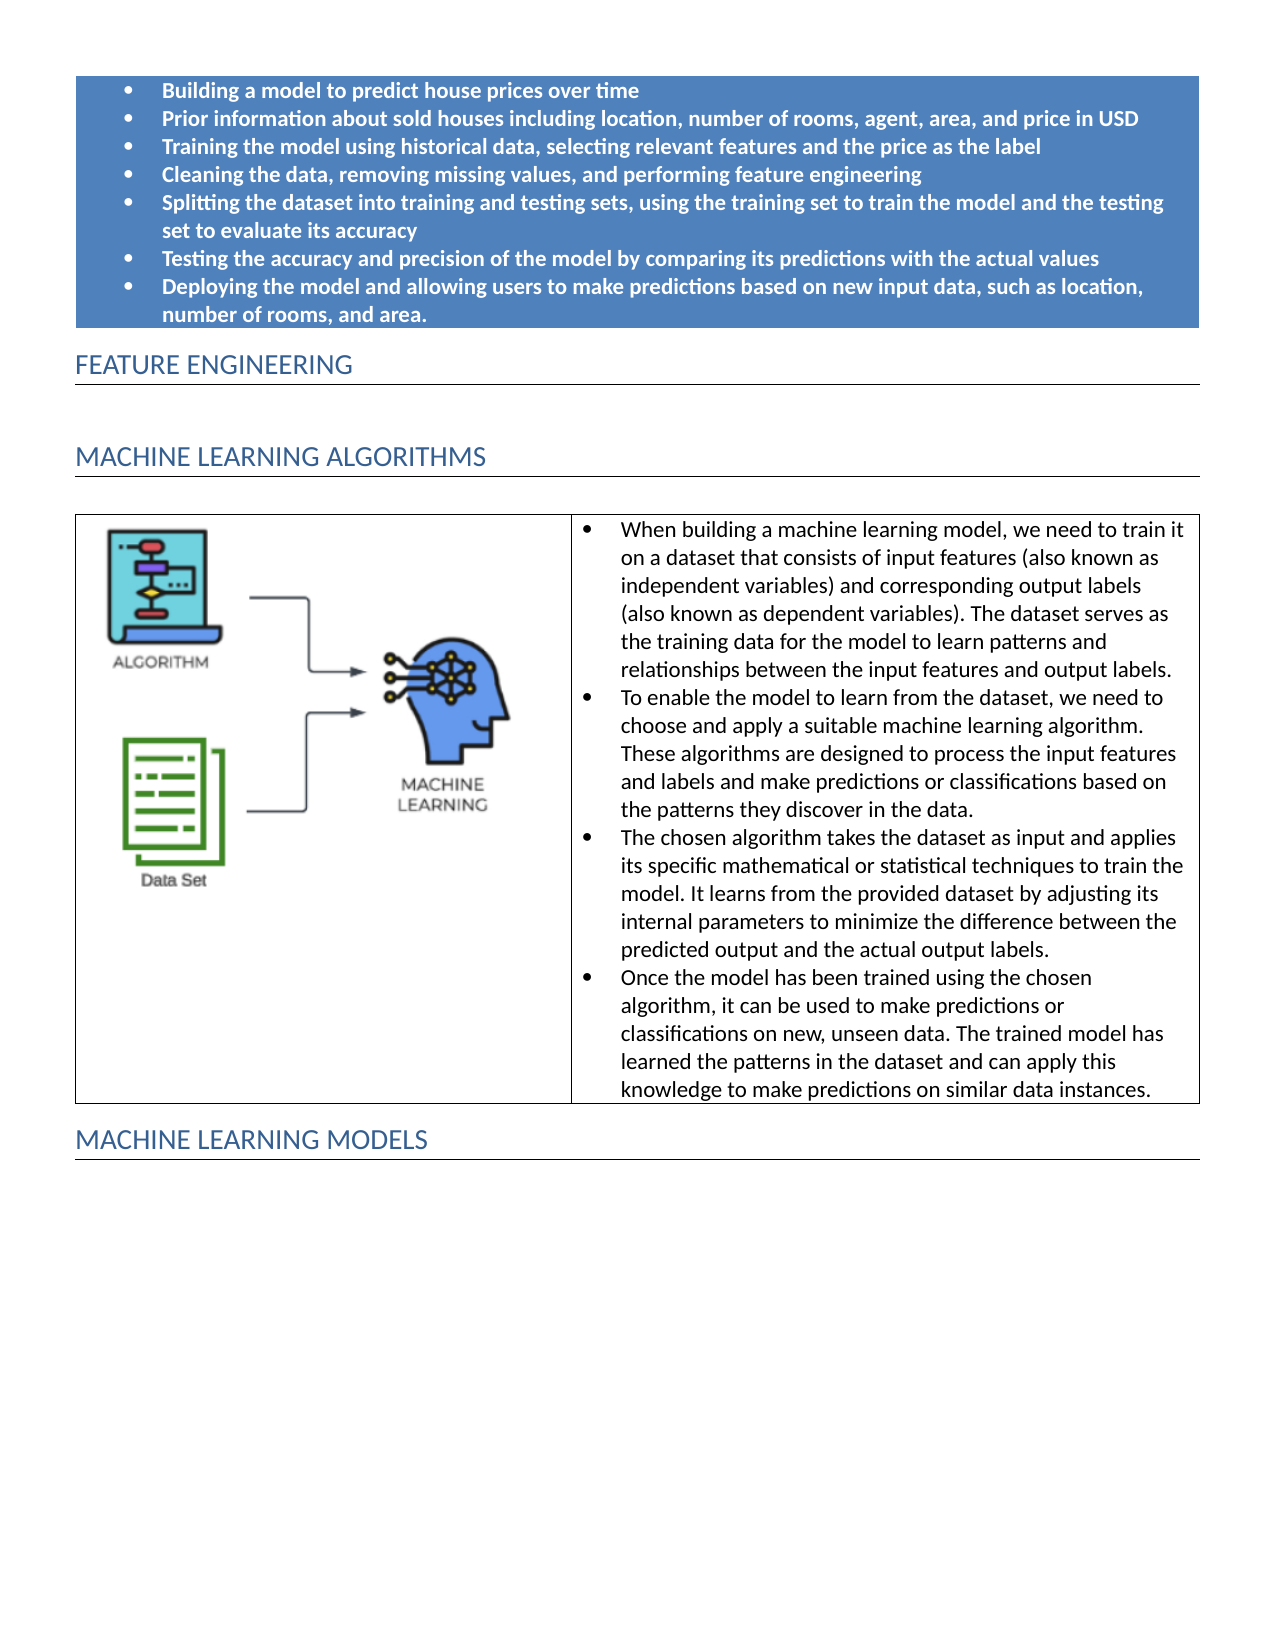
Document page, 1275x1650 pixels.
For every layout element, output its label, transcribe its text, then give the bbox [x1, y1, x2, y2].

table_header [76, 515, 571, 1103]
subtitle MACHINE LEARNING ALGORITHMS [75, 438, 1200, 476]
subtitle FEATURE ENGINEERING [75, 346, 1200, 384]
table_header Building a model to predict house prices over time Prior information about sold houses including location, number of rooms, agent, area, and price in USD Training the model using historical data, selecting relevant features and the price as the label Cleaning the data, removing missing values, and performing feature engineering Splitting the dataset into training and testing sets, using the training set to train the model and the testing set to evaluate its accuracy Testing the accuracy and precision of the model by comparing its predictions with the actual values Deploying the model and allowing users to make predictions based on new input data, such as location, number of rooms, and area. [76, 76, 1199, 328]
picture [86, 515, 556, 903]
table_header When building a machine learning model, we need to train it on a dataset that consists of input features (also known as independent variables) and corresponding output labels (also known as dependent variables). The dataset serves as the training data for the model to learn patterns and relationships between the input features and output labels. To enable the model to learn from the dataset, we need to choose and apply a suitable machine learning algorithm. These algorithms are designed to process the input features and labels and make predictions or classifications based on the patterns they discover in the data. The chosen algorithm takes the dataset as input and applies its specific mathematical or statistical techniques to train the model. It learns from the provided dataset by adjusting its internal parameters to minimize the difference between the predicted output and the actual output labels. Once the model has been trained using the chosen algorithm, it can be used to make predictions or classifications on new, unseen data. The trained model has learned the patterns in the dataset and can apply this knowledge to make predictions on similar data instances. [572, 515, 1199, 1103]
subtitle MACHINE LEARNING MODELS [75, 1121, 1200, 1159]
